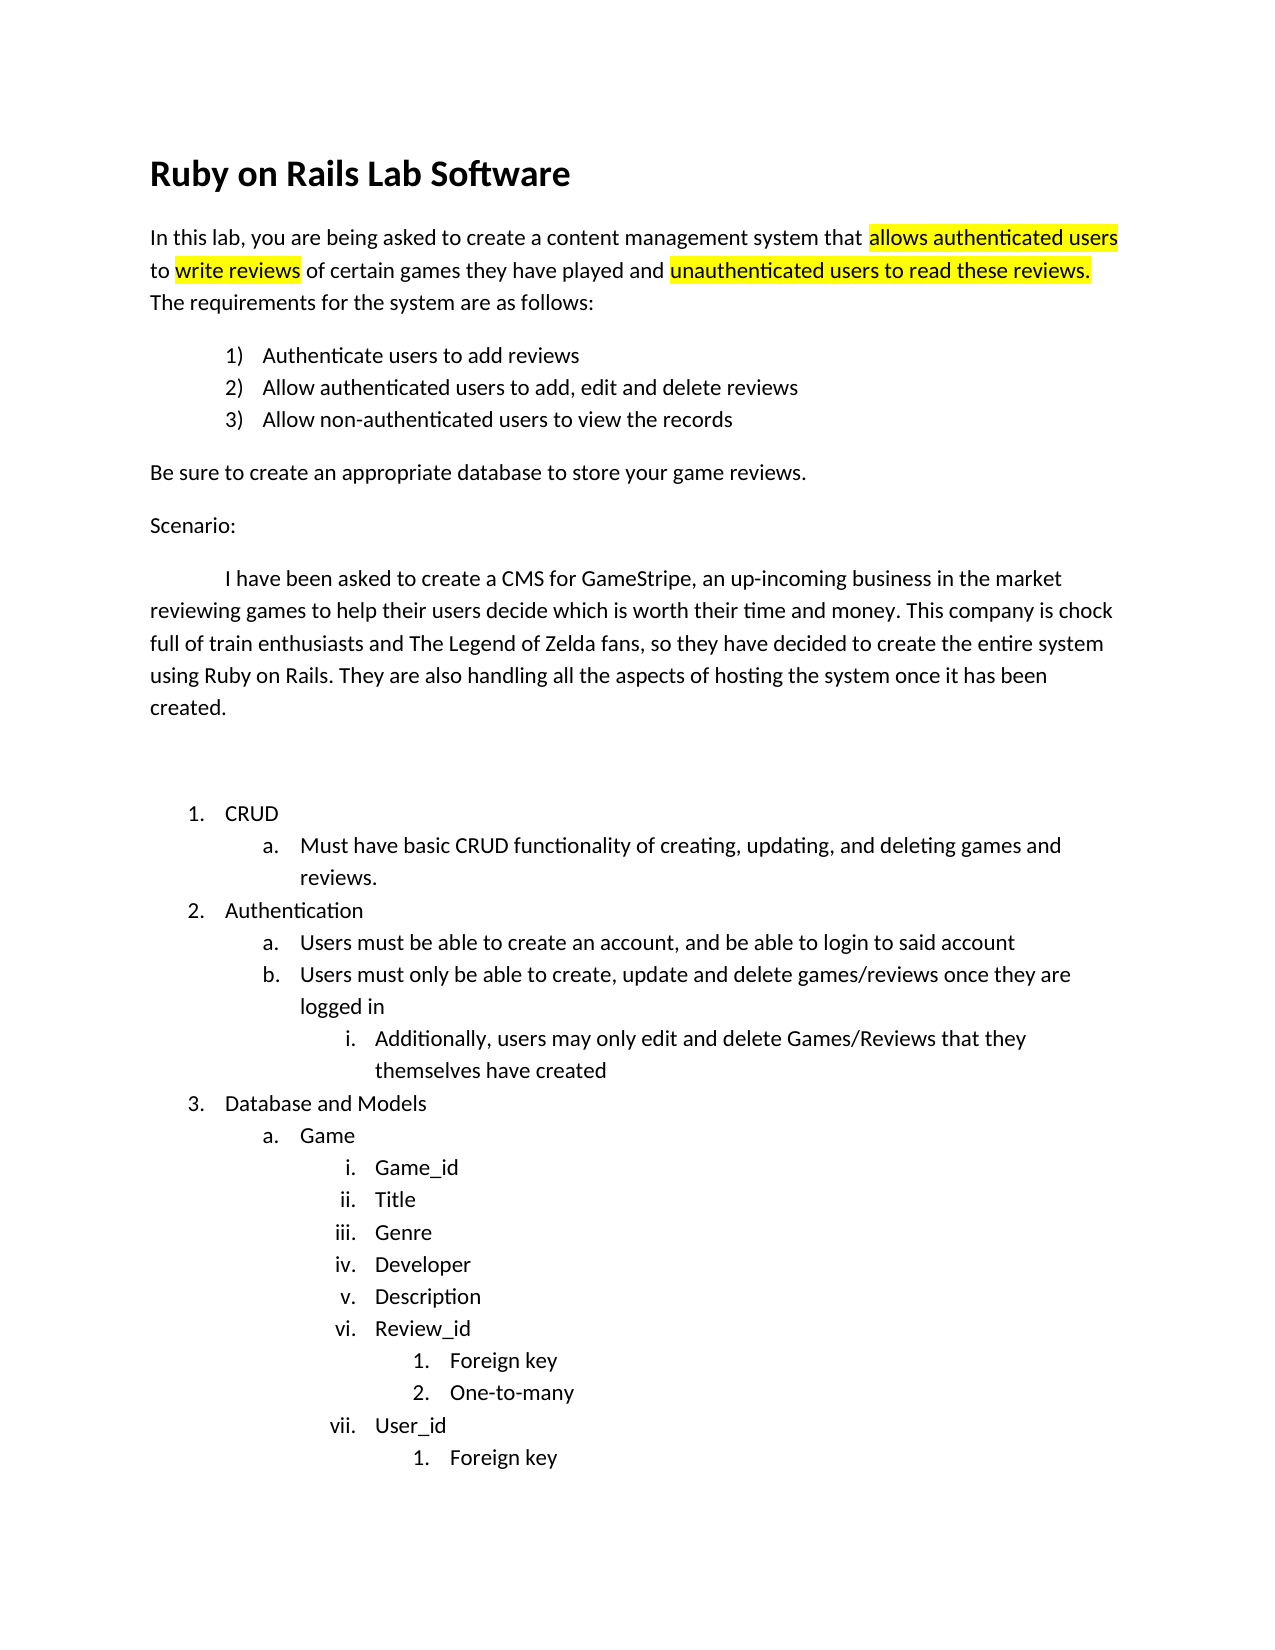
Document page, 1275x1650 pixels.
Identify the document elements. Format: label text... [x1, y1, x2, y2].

list CRUD [187, 799, 1125, 827]
list Allow authenticated users to add, edit and delete reviews [225, 373, 1125, 401]
list Additionally, users may only edit and delete Games/Reviews that they themselves have created [356, 1024, 1125, 1085]
list Users must only be able to create, update and delete games/reviews once they are logged in [262, 960, 1125, 1020]
list Description [356, 1282, 1125, 1310]
text I have been asked to create a CMS for GameStripe, an up-incoming business in the market reviewing games to help their users decide which is worth their time and money. This company is chock full of train enthusiasts and The Legend of Zelda fans, so they have decided to create the entire system using Ruby on Rails. They are also handling all the aspects of hosting the system once it has been created. [150, 564, 1125, 721]
list Foreign key [412, 1443, 1125, 1471]
list Foreign key [412, 1346, 1125, 1374]
list Authentication [187, 896, 1125, 924]
list Allow non-authenticated users to view the records [225, 405, 1125, 433]
text In this lab, you are being asked to create a content management system that allows authenticated users to write reviews of certain games they have played and unauthenticated users to read these reviews. The requirements for the system are as follows: [150, 223, 1125, 316]
list One-to-many [412, 1378, 1125, 1407]
list Users must be able to create an account, and be able to login to said account [262, 928, 1125, 956]
text Ruby on Rails Lab Software [150, 150, 1125, 196]
text Scenario: [150, 511, 1125, 539]
list Developer [356, 1250, 1125, 1278]
list Game_id [356, 1153, 1125, 1181]
list Database and Models [187, 1089, 1125, 1117]
text Be sure to create an appropriate database to store your game reviews. [150, 458, 1125, 486]
list Title [356, 1185, 1125, 1213]
list User_id [356, 1411, 1125, 1439]
list Review_id [356, 1314, 1125, 1342]
list Authenticate users to add reviews [225, 341, 1125, 369]
list Game [262, 1121, 1125, 1149]
list Must have basic CRUD functionality of creating, updating, and deleting games and reviews. [262, 831, 1125, 892]
list Genre [356, 1218, 1125, 1246]
